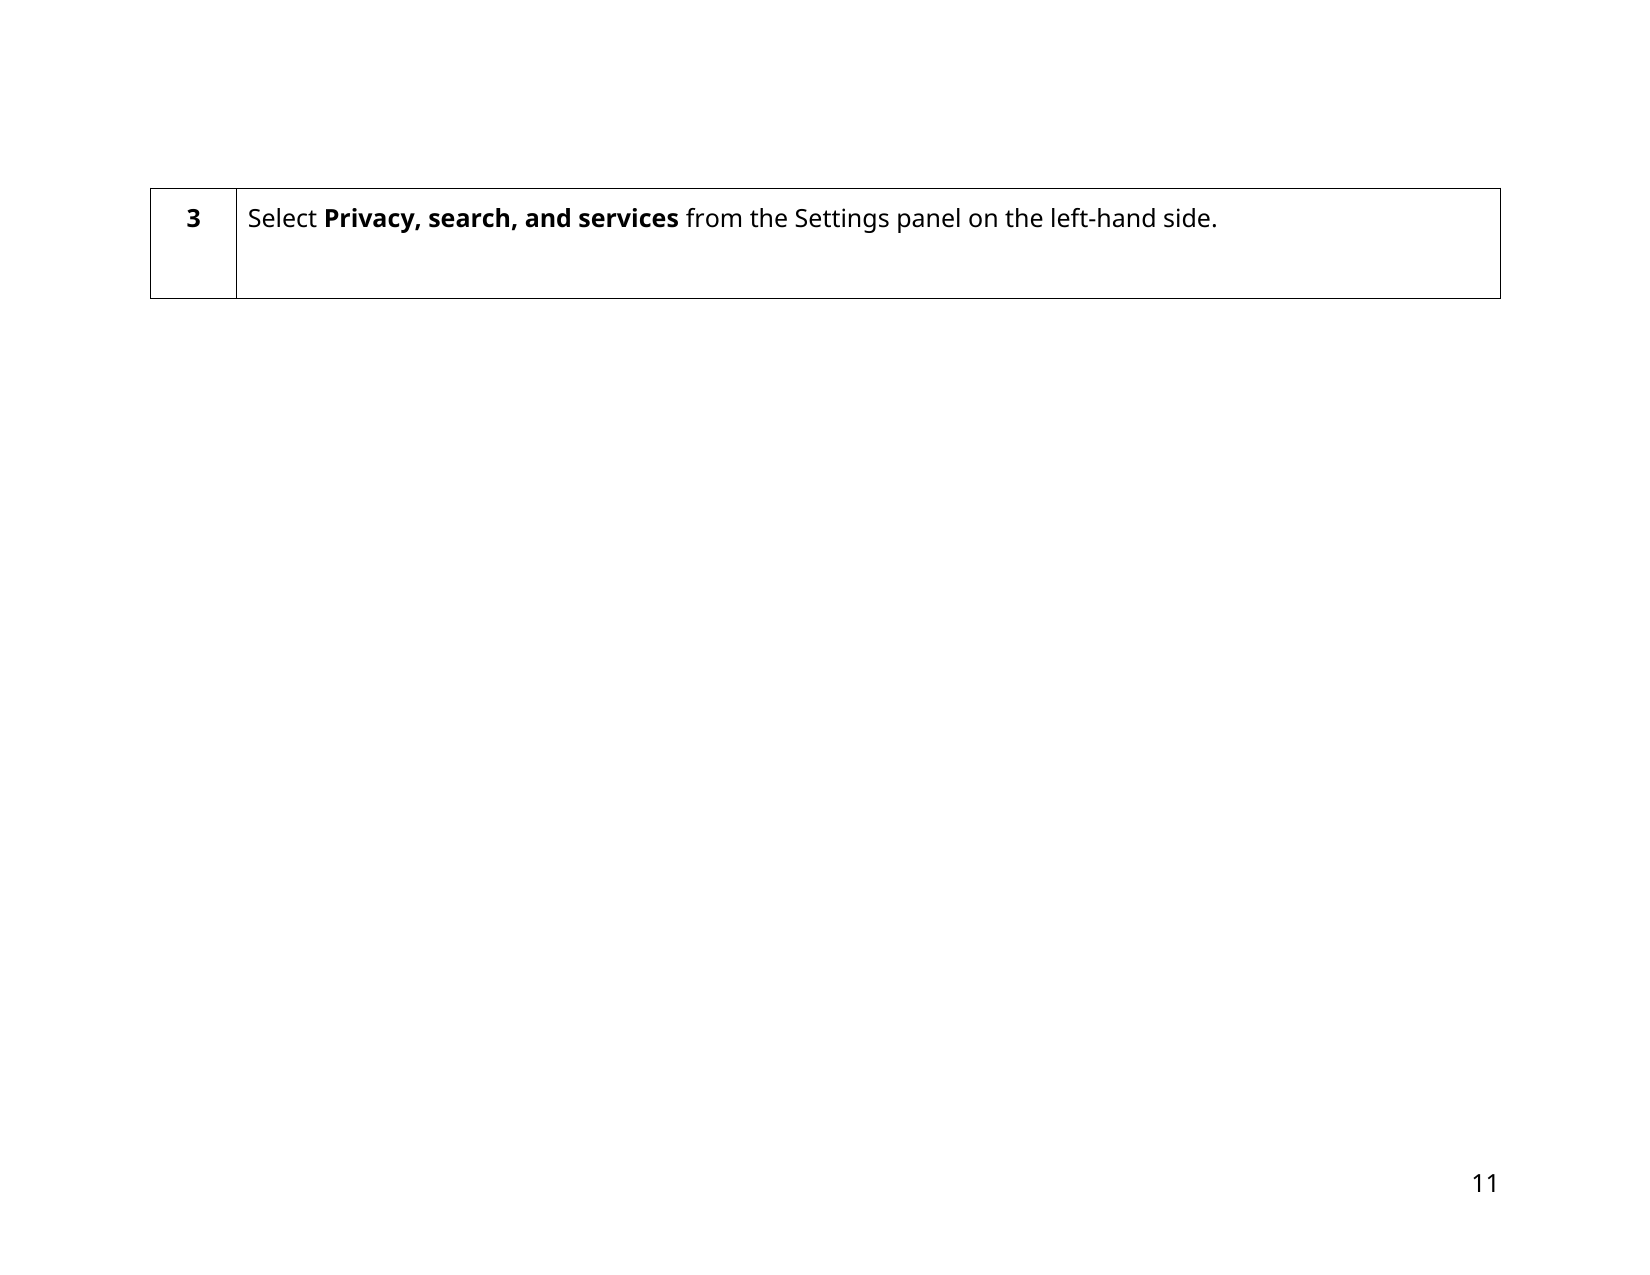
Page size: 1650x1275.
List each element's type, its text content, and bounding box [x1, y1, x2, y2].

table_cell Select Privacy, search, and services from the Settings panel on the left-hand side. [237, 189, 1500, 298]
table_cell 3 [151, 189, 236, 298]
